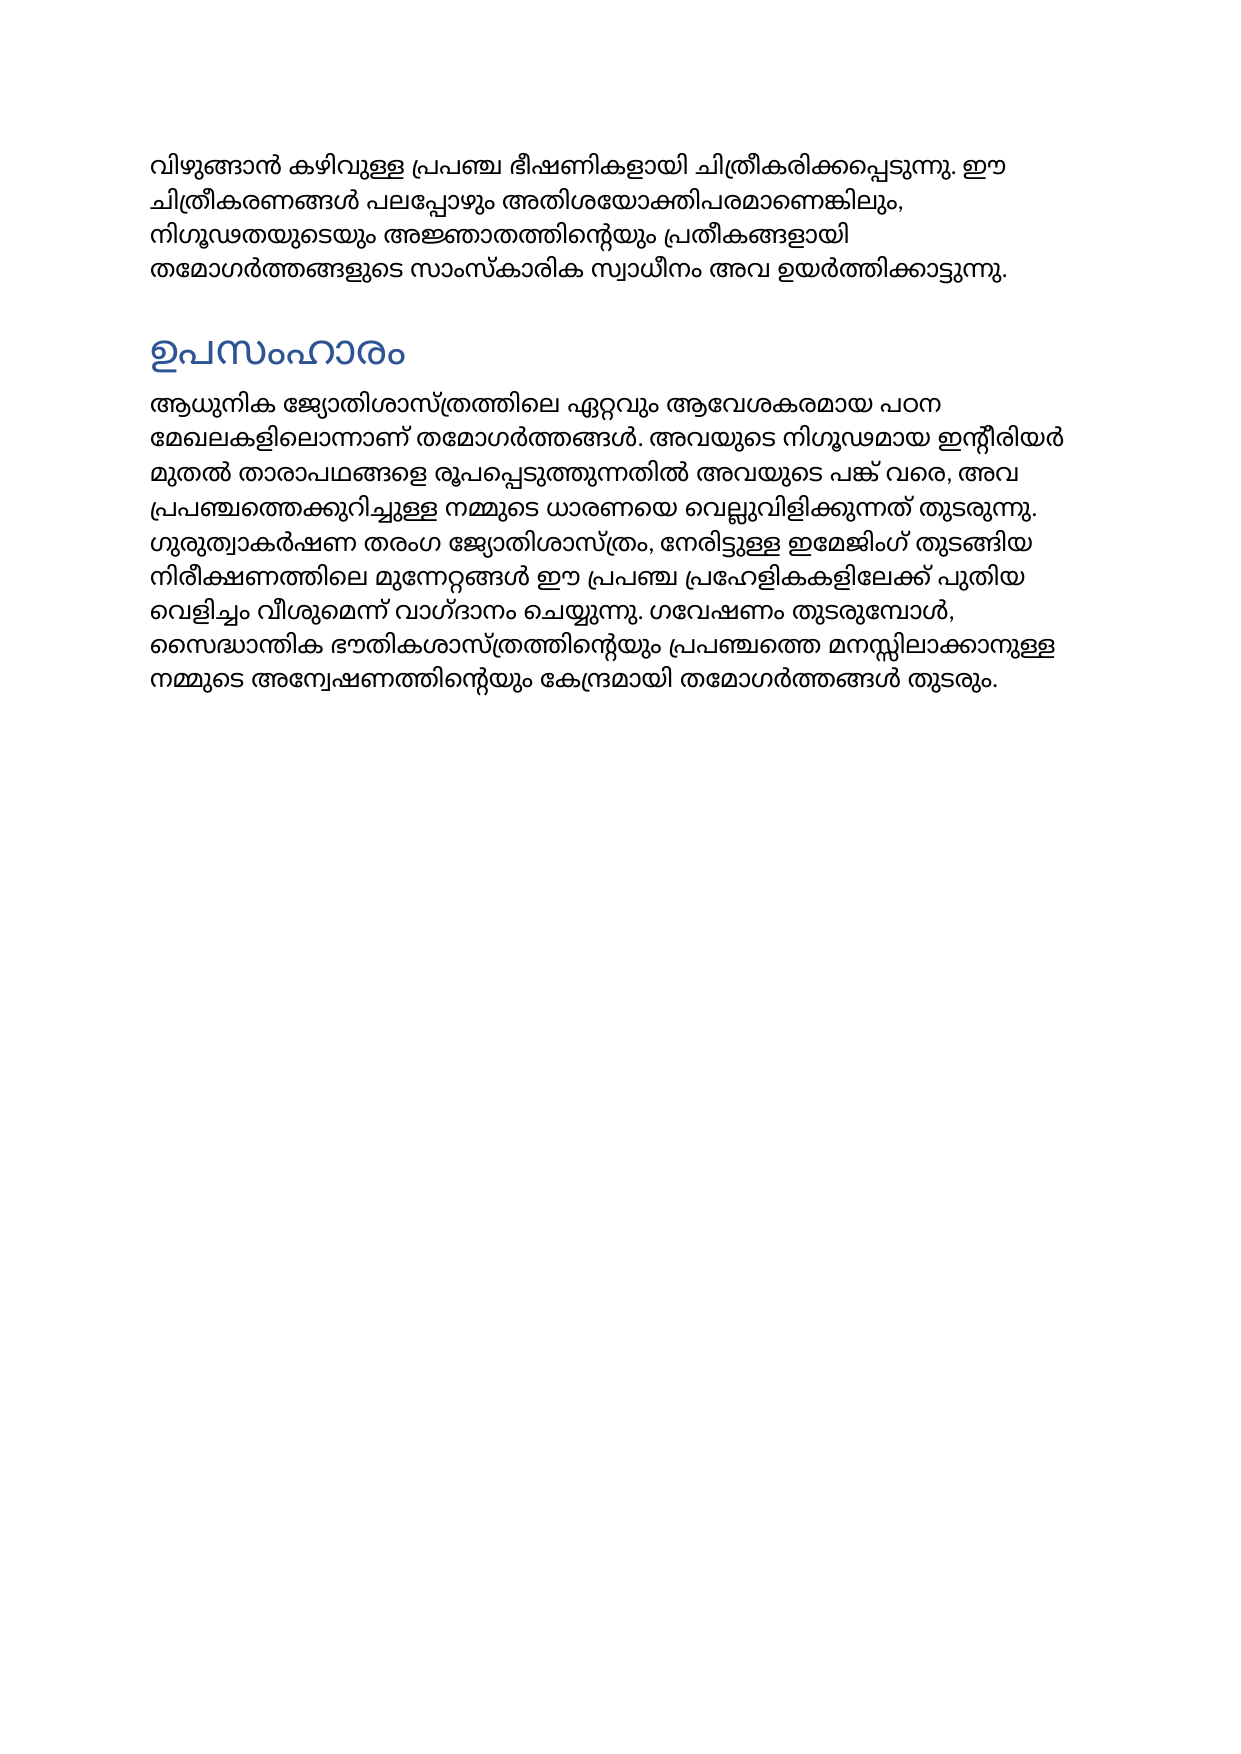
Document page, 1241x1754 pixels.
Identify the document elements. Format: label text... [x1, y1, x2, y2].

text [150, 150, 1090, 283]
subtitle ഉപസംഹാരം [150, 326, 1090, 373]
text ആധുനിക ജ്യോതിശാസ്ത്രത്തിലെ ഏറ്റവും ആവേശകരമായ പഠന മേഖലകളിലൊന്നാണ് തമോഗർത്തങ്ങൾ. അവയുടെ നിഗൂഢമായ ഇന്റീരിയർ മുതൽ താരാപഥങ്ങളെ രൂപപ്പെടുത്തുന്നതിൽ അവയുടെ പങ്ക് വരെ, അവ പ്രപഞ്ചത്തെക്കുറിച്ചുള്ള നമ്മുടെ ധാരണയെ വെല്ലുവിളിക്കുന്നത് തുടരുന്നു. ഗുരുത്വാകർഷണ തരംഗ ജ്യോതിശാസ്ത്രം, നേരിട്ടുള്ള ഇമേജിംഗ് തുടങ്ങിയ നിരീക്ഷണത്തിലെ മുന്നേറ്റങ്ങൾ ഈ പ്രപഞ്ച പ്രഹേളികകളിലേക്ക് പുതിയ വെളിച്ചം വീശുമെന്ന് വാഗ്ദാനം ചെയ്യുന്നു. ഗവേഷണം തുടരുമ്പോൾ, സൈദ്ധാന്തിക ഭൗതികശാസ്ത്രത്തിന്റെയും പ്രപഞ്ചത്തെ മനസ്സിലാക്കാനുള്ള നമ്മുടെ അന്വേഷണത്തിന്റെയും കേന്ദ്രമായി തമോഗർത്തങ്ങൾ തുടരും. [150, 389, 1090, 694]
